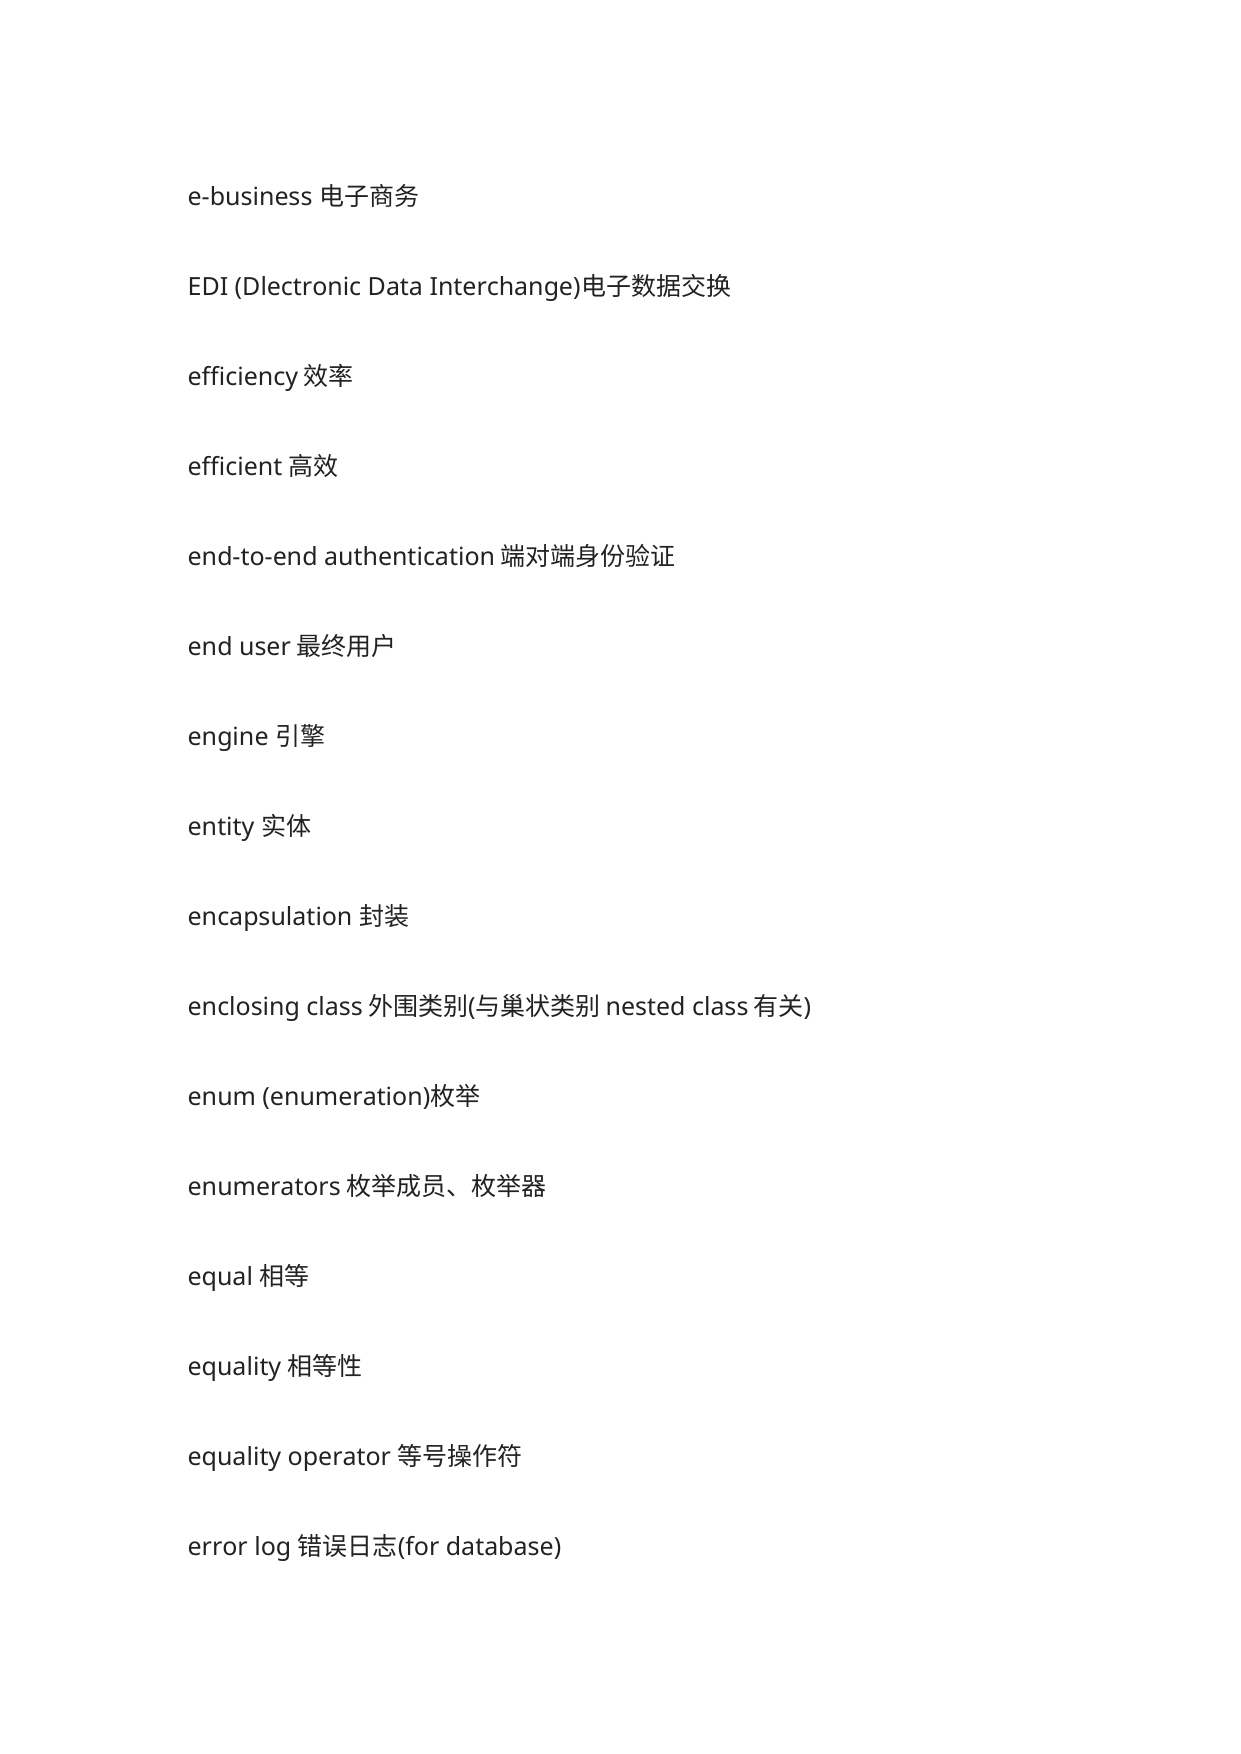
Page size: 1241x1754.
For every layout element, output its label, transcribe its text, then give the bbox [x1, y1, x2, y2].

text enum (enumeration)枚举 [187, 1062, 1053, 1127]
text enclosing class外围类别(与巢状类别nested class有关) [187, 972, 1053, 1037]
text e-business 电子商务 [187, 162, 1053, 227]
text equality 相等性 [187, 1332, 1053, 1397]
text engine 引擎 [187, 702, 1053, 767]
text efficient 高效 [187, 432, 1053, 497]
text error log 错误日志(for database) [187, 1512, 1053, 1577]
text efficiency效率 [187, 342, 1053, 407]
text end-to-end authentication端对端身份验证 [187, 522, 1053, 587]
text enumerators枚举成员、枚举器 [187, 1152, 1053, 1217]
text entity 实体 [187, 792, 1053, 857]
text equality operator 等号操作符 [187, 1422, 1053, 1487]
text encapsulation 封装 [187, 882, 1053, 947]
text end user最终用户 [187, 612, 1053, 677]
text EDI (Dlectronic Data Interchange)电子数据交换 [187, 252, 1053, 317]
text equal 相等 [187, 1242, 1053, 1307]
